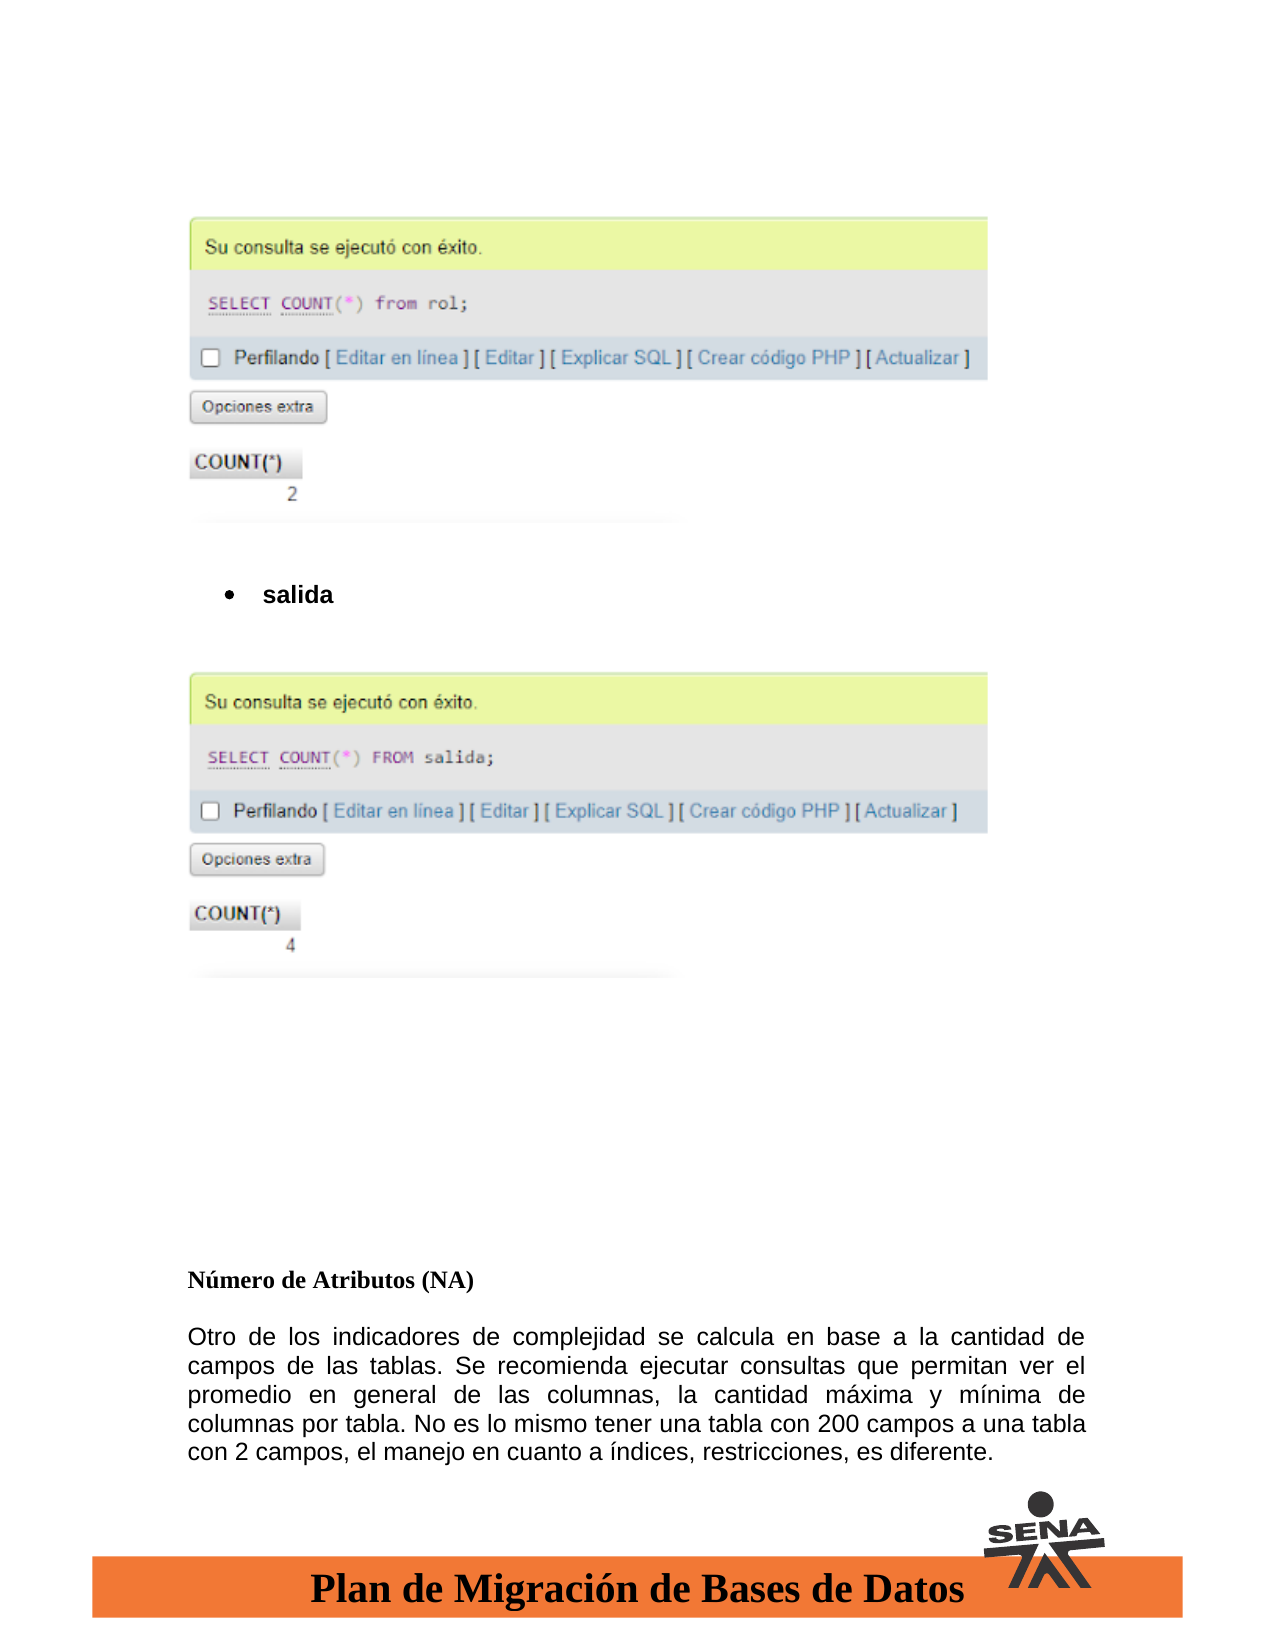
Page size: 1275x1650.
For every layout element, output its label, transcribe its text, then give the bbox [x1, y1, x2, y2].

text Otro de los indicadores de complejidad se calcula en base a la cantidad de campos de las tablas. Se recomienda ejecutar consultas que permitan ver el promedio en general de las columnas, la cantidad máxima y mínima de columnas por tabla. No es lo mismo tener una tabla con 200 campos a una tabla con 2 campos, el manejo en cuanto a índices, restricciones, es diferente. [187, 1322, 1087, 1466]
picture [187, 666, 988, 978]
picture [187, 210, 988, 523]
subtitle Número de Atributos (NA) [187, 1265, 1087, 1293]
list salida [225, 580, 1087, 609]
